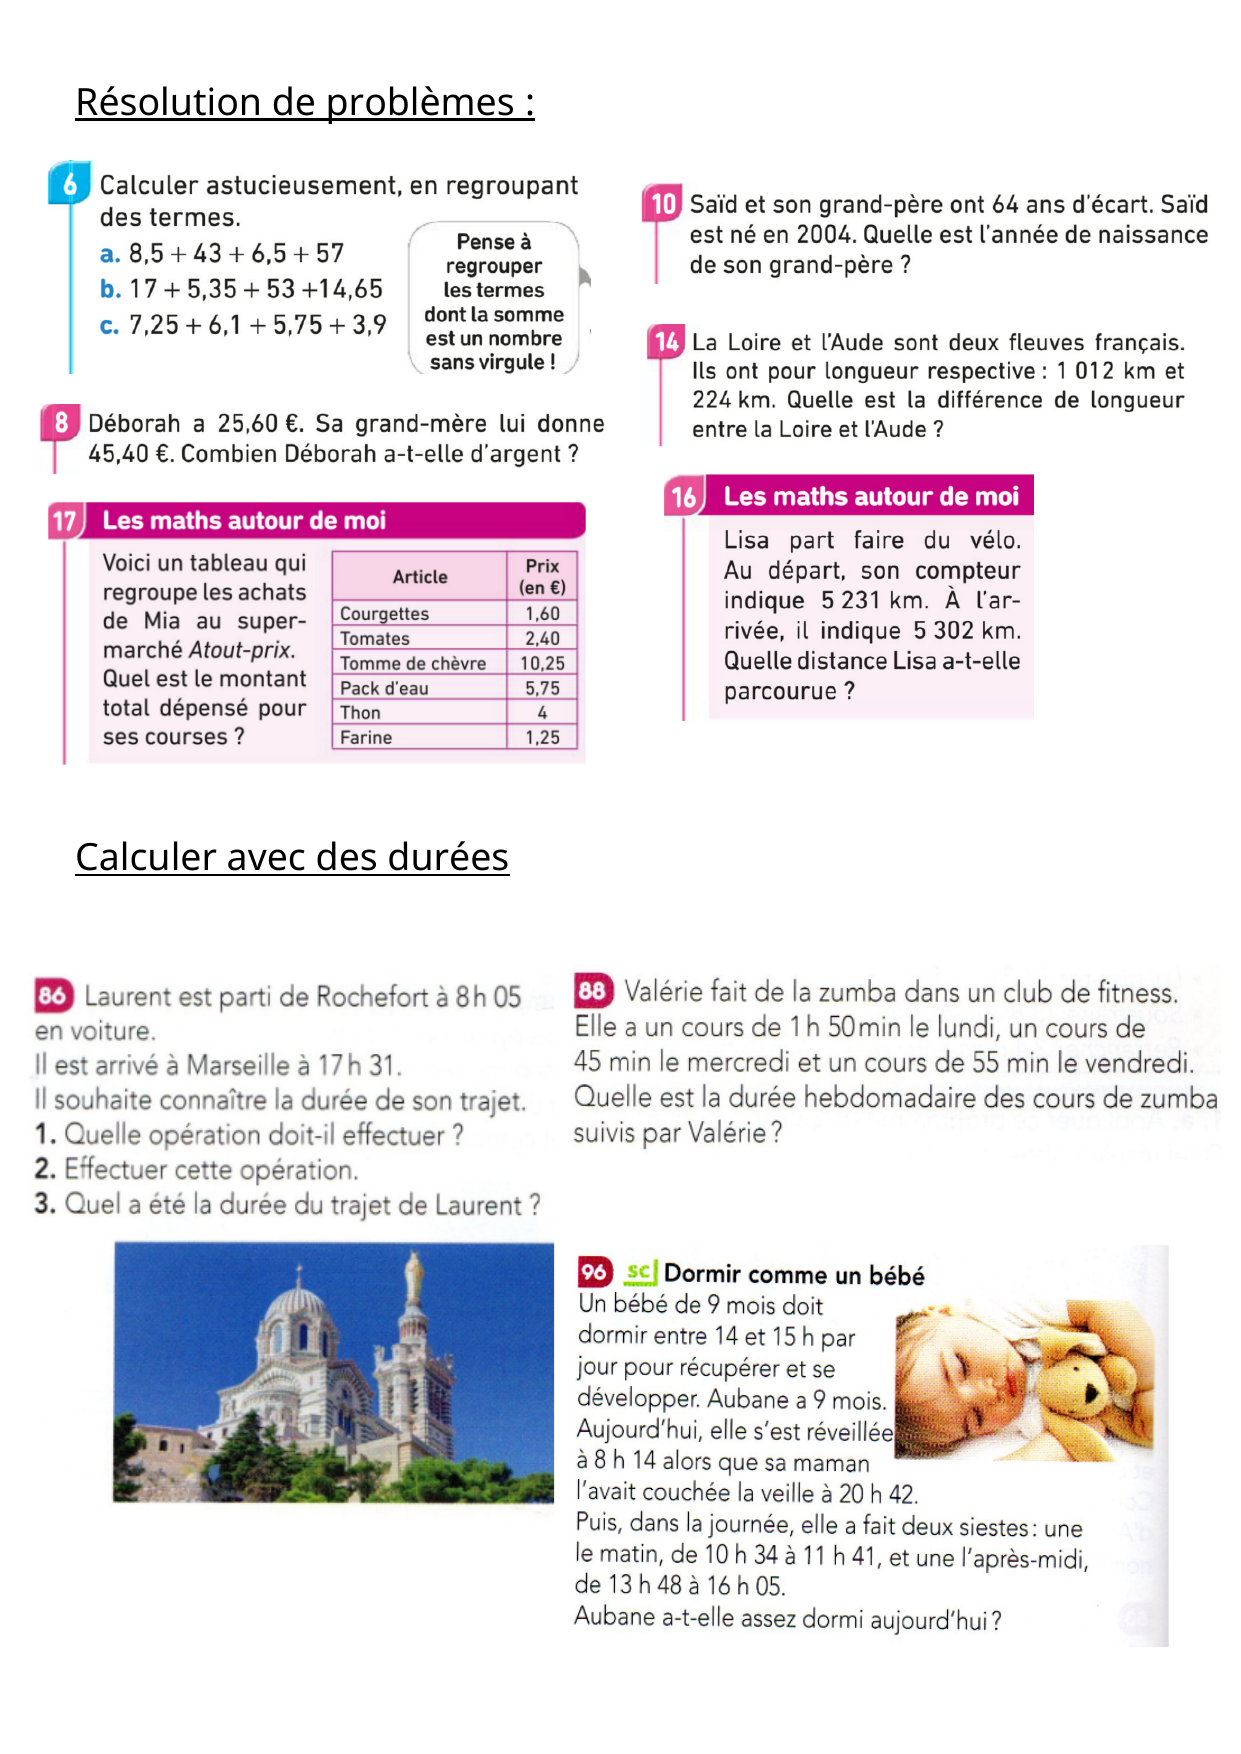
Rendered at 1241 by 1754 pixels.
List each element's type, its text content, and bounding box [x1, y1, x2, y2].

picture [635, 316, 1200, 728]
picture [30, 396, 615, 487]
text Résolution de problèmes : [75, 75, 1165, 126]
picture [627, 176, 1222, 296]
picture [39, 493, 595, 774]
picture [38, 152, 598, 381]
text Calculer avec des durées [75, 830, 1165, 881]
